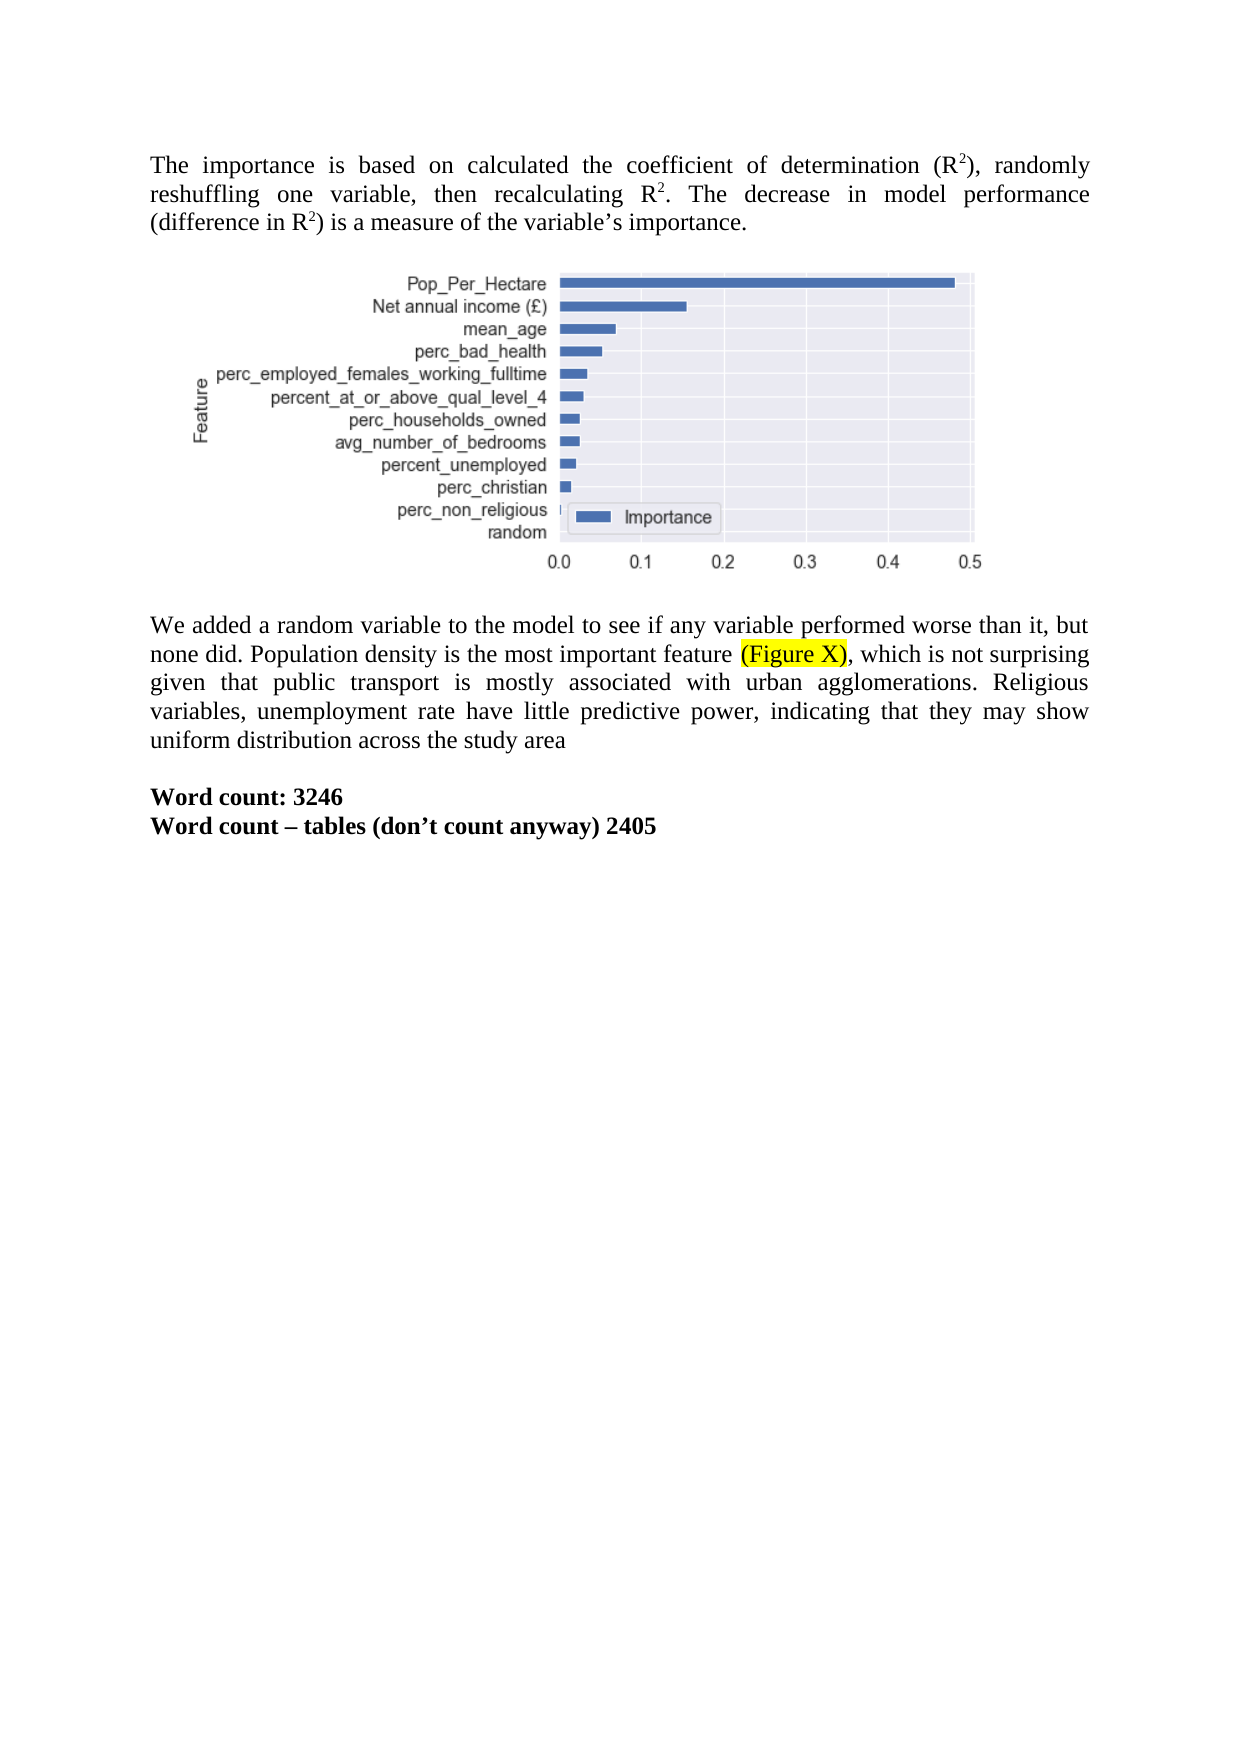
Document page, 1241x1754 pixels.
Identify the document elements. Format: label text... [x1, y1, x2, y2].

text Word count – tables (don’t count anyway) 2405 [150, 811, 1090, 840]
text Word count: 3246 [150, 782, 1090, 811]
text We added a random variable to the model to see if any variable performed worse than it, but none did. Population density is the most important feature (Figure X), which is not surprising given that public transport is mostly associated with urban agglomerations. Religious variables, unemployment rate have little predictive power, indicating that they may show uniform distribution across the study area [150, 610, 1090, 754]
text The importance is based on calculated the coefficient of determination (R2), randomly reshuffling one variable, then recalculating R2. The decrease in model performance (difference in R2) is a measure of the variable’s importance. [150, 150, 1090, 236]
picture [185, 263, 991, 581]
